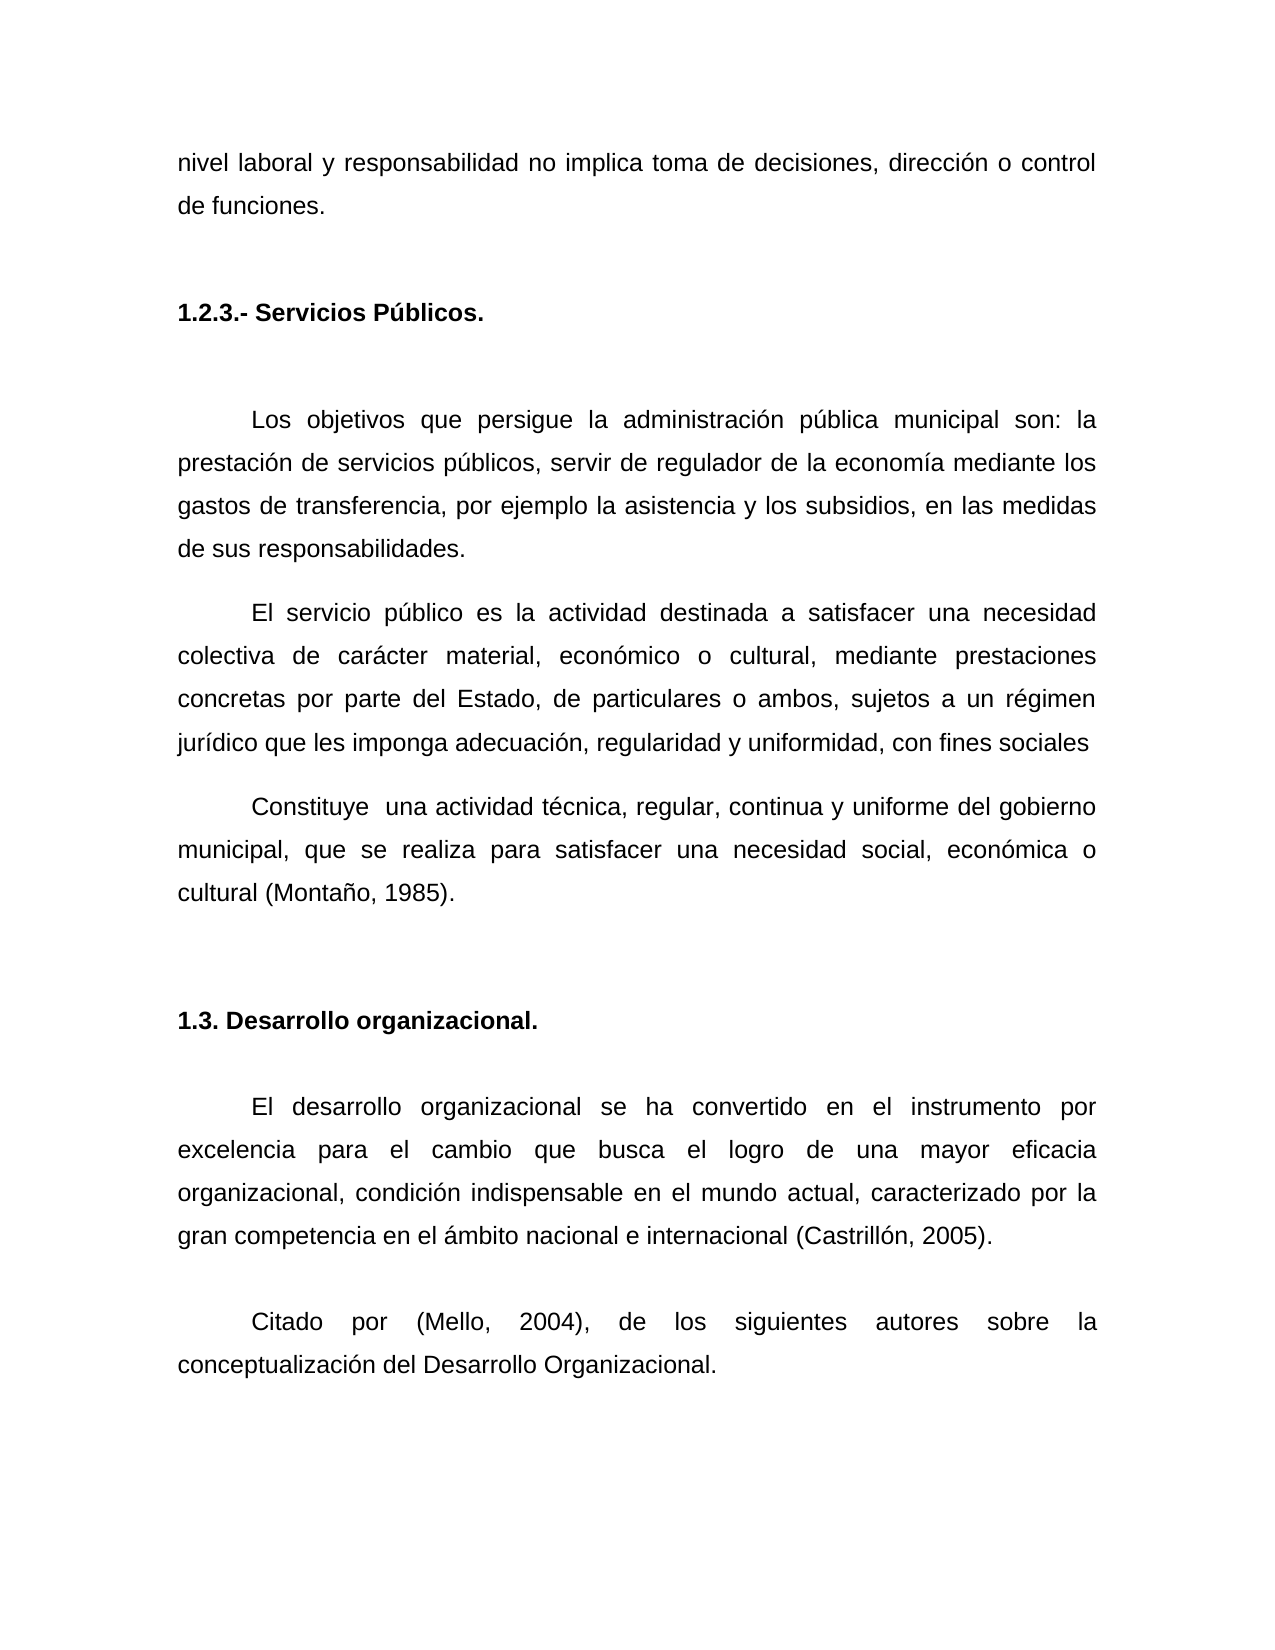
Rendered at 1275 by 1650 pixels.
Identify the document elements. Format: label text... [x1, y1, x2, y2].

text 1.3. Desarrollo organizacional. [177, 1006, 1098, 1034]
text Citado por , de los siguientes autores sobre la conceptualización del Desarrollo Organizacional. [177, 1306, 1098, 1378]
text 1.2.3.- Servicios Públicos. [177, 298, 1098, 327]
text Constituye una actividad técnica, regular, continua y uniforme del gobierno municipal, que se realiza para satisfacer una necesidad social, económica o cultural . [177, 792, 1098, 907]
text El desarrollo organizacional se ha convertido en el instrumento por excelencia para el cambio que busca el logro de una mayor eficacia organizacional, condición indispensable en el mundo actual, caracterizado por la gran competencia en el ámbito nacional e internacional. [177, 1092, 1098, 1250]
text El servicio público es la actividad destinada a satisfacer una necesidad colectiva de carácter material, económico o cultural, mediante prestaciones concretas por parte del Estado, de particulares o ambos, sujetos a un régimen jurídico que les imponga adecuación, regularidad y uniformidad, con fines sociales [177, 598, 1098, 756]
text Los objetivos que persigue la administración pública municipal son: la prestación de servicios públicos, servir de regulador de la economía mediante los gastos de transferencia, por ejemplo la asistencia y los subsidios, en las medidas de sus responsabilidades. [177, 405, 1098, 563]
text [177, 148, 1098, 219]
